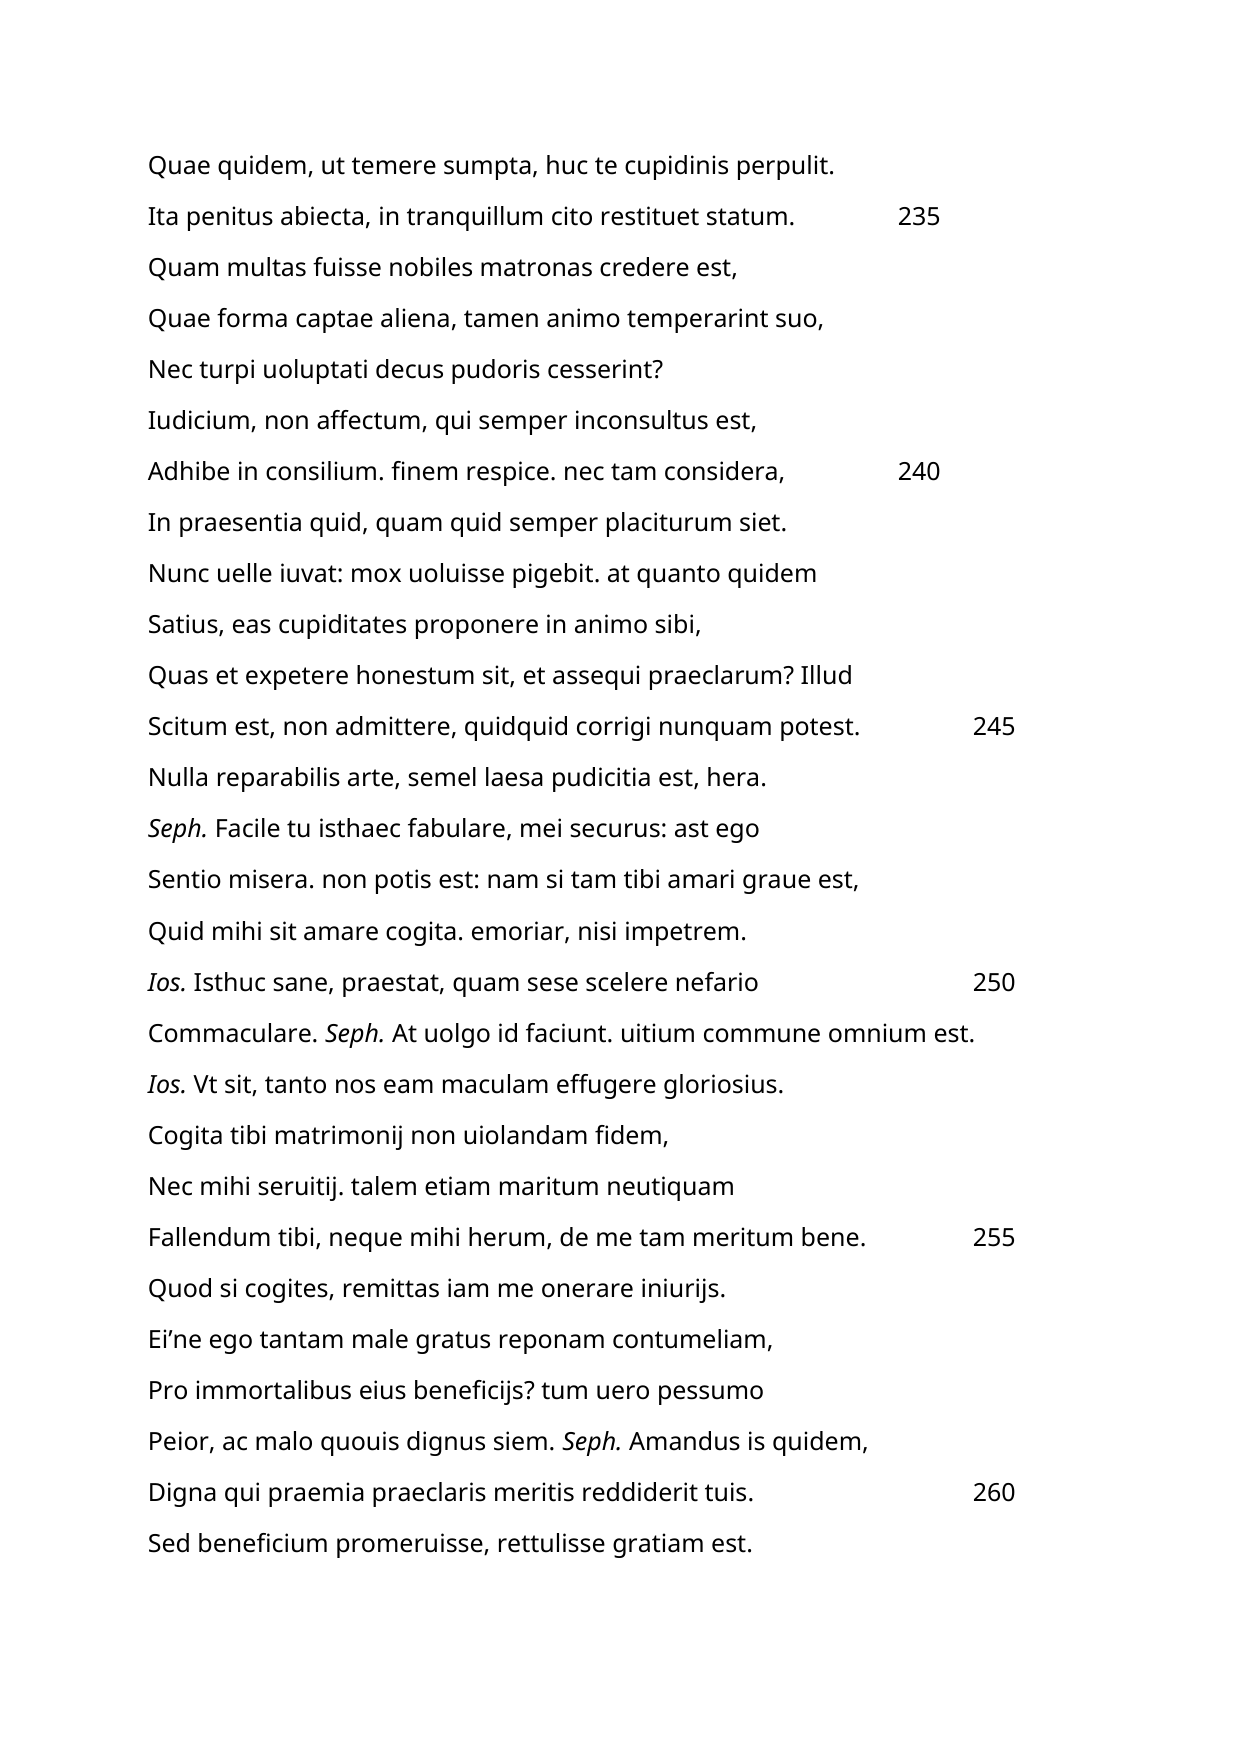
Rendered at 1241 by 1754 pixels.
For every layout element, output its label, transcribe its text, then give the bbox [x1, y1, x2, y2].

text Satius, eas cupiditates proponere in animo sibi, [148, 607, 1093, 641]
text Ita penitus abiecta, in tranquillum cito restituet statum. 235 [148, 199, 1093, 233]
text Digna qui praemia praeclaris meritis reddiderit tuis. 260 [148, 1475, 1093, 1509]
text Fallendum tibi, neque mihi herum, de me tam meritum bene. 255 [148, 1219, 1093, 1253]
text Sed beneficium promeruisse, rettulisse gratiam est. [148, 1526, 1093, 1560]
text Nec mihi seruitij. talem etiam maritum neutiquam [148, 1168, 1093, 1202]
text Sentio misera. non potis est: nam si tam tibi amari graue est, [148, 862, 1093, 896]
text Scitum est, non admittere, quidquid corrigi nunquam potest. 245 [148, 709, 1093, 743]
text Cogita tibi matrimonij non uiolandam fidem, [148, 1117, 1093, 1151]
text Nunc uelle iuvat: mox uoluisse pigebit. at quanto quidem [148, 556, 1093, 590]
text Iudicium, non affectum, qui semper inconsultus est, [148, 403, 1093, 437]
text Commaculare. Seph. At uolgo id faciunt. uitium commune omnium est. [148, 1015, 1093, 1049]
text Pro immortalibus eius beneficijs? tum uero pessumo [148, 1373, 1093, 1407]
text Nulla reparabilis arte, semel laesa pudicitia est, hera. [148, 760, 1093, 794]
text Quae forma captae aliena, tamen animo temperarint suo, [148, 301, 1093, 335]
text In praesentia quid, quam quid semper placiturum siet. [148, 505, 1093, 539]
text Quae quidem, ut temere sumpta, huc te cupidinis perpulit. [148, 148, 1093, 182]
text Nec turpi uoluptati decus pudoris cesserint? [148, 352, 1093, 386]
text Ios. Vt sit, tanto nos eam maculam effugere gloriosius. [148, 1066, 1093, 1100]
text Ei’ne ego tantam male gratus reponam contumeliam, [148, 1322, 1093, 1356]
text Quod si cogites, remittas iam me onerare iniurijs. [148, 1271, 1093, 1304]
text Quid mihi sit amare cogita. emoriar, nisi impetrem. [148, 913, 1093, 947]
text Ios. Isthuc sane, praestat, quam sese scelere nefario 250 [148, 964, 1093, 998]
text Adhibe in consilium. finem respice. nec tam considera, 240 [148, 454, 1093, 488]
text Quas et expetere honestum sit, et assequi praeclarum? Illud [148, 658, 1093, 692]
text Peior, ac malo quouis dignus siem. Seph. Amandus is quidem, [148, 1424, 1093, 1458]
text Seph. Facile tu isthaec fabulare, mei securus: ast ego [148, 811, 1093, 845]
text Quam multas fuisse nobiles matronas credere est, [148, 250, 1093, 284]
